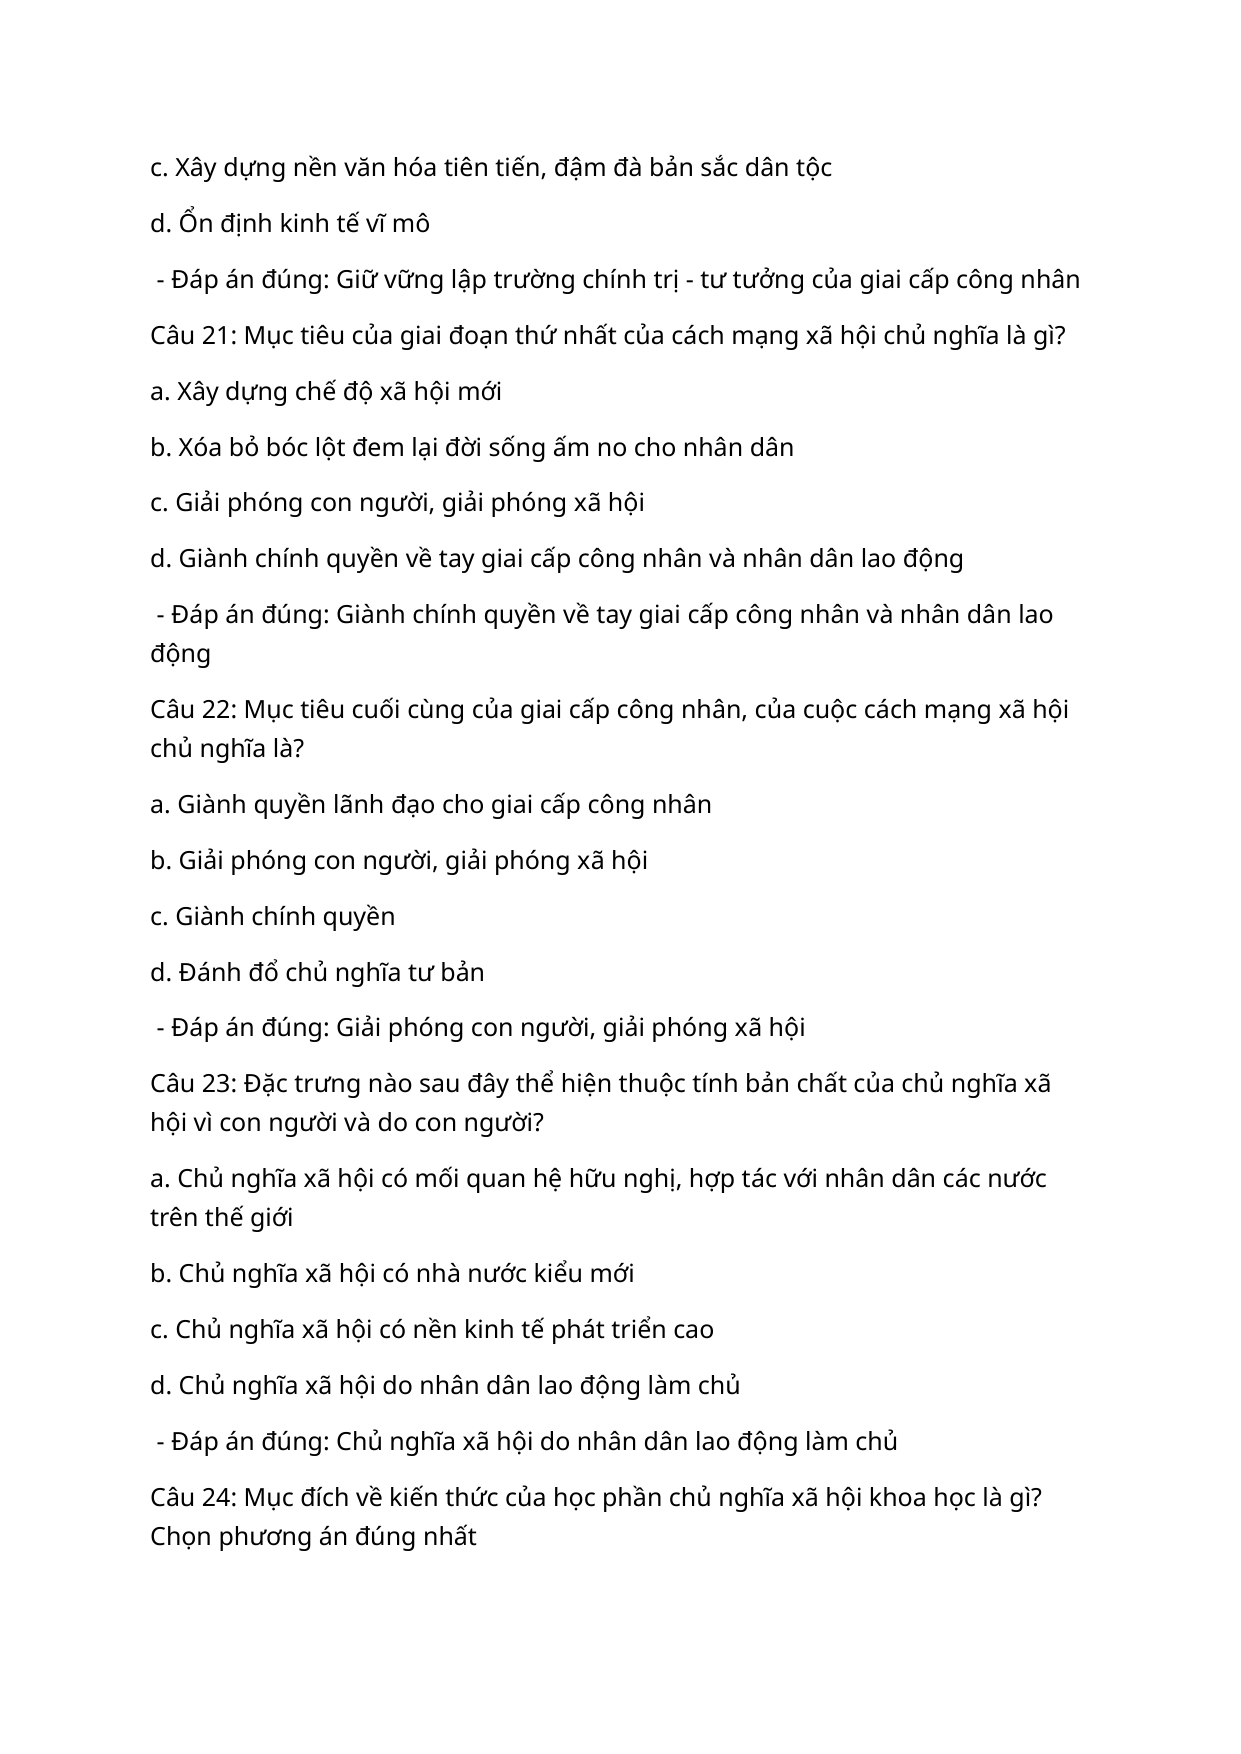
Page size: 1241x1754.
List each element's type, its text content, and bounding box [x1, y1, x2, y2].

text a. Chủ nghĩa xã hội có mối quan hệ hữu nghị, hợp tác với nhân dân các nước trên thế giới [150, 1161, 1090, 1234]
text Câu 22: Mục tiêu cuối cùng của giai cấp công nhân, của cuộc cách mạng xã hội chủ nghĩa là? [150, 692, 1090, 765]
text - Đáp án đúng: Giành chính quyền về tay giai cấp công nhân và nhân dân lao động [150, 597, 1090, 670]
text - Đáp án đúng: Giải phóng con người, giải phóng xã hội [150, 1010, 1090, 1044]
text Câu 24: Mục đích về kiến thức của học phần chủ nghĩa xã hội khoa học là gì? Chọn phương án đúng nhất [150, 1479, 1090, 1552]
text b. Xóa bỏ bóc lột đem lại đời sống ấm no cho nhân dân [150, 429, 1090, 463]
text d. Giành chính quyền về tay giai cấp công nhân và nhân dân lao động [150, 541, 1090, 575]
text a. Giành quyền lãnh đạo cho giai cấp công nhân [150, 787, 1090, 821]
text Câu 23: Đặc trưng nào sau đây thể hiện thuộc tính bản chất của chủ nghĩa xã hội vì con người và do con người? [150, 1066, 1090, 1139]
text - Đáp án đúng: Chủ nghĩa xã hội do nhân dân lao động làm chủ [150, 1423, 1090, 1457]
text c. Giải phóng con người, giải phóng xã hội [150, 485, 1090, 519]
text b. Chủ nghĩa xã hội có nhà nước kiểu mới [150, 1256, 1090, 1290]
text b. Giải phóng con người, giải phóng xã hội [150, 842, 1090, 877]
text c. Xây dựng nền văn hóa tiên tiến, đậm đà bản sắc dân tộc [150, 150, 1090, 184]
text d. Đánh đổ chủ nghĩa tư bản [150, 954, 1090, 988]
text Câu 21: Mục tiêu của giai đoạn thứ nhất của cách mạng xã hội chủ nghĩa là gì? [150, 317, 1090, 352]
text d. Chủ nghĩa xã hội do nhân dân lao động làm chủ [150, 1367, 1090, 1402]
text a. Xây dựng chế độ xã hội mới [150, 373, 1090, 407]
text d. Ổn định kinh tế vĩ mô [150, 206, 1090, 240]
text c. Giành chính quyền [150, 898, 1090, 932]
text c. Chủ nghĩa xã hội có nền kinh tế phát triển cao [150, 1312, 1090, 1346]
text - Đáp án đúng: Giữ vững lập trường chính trị - tư tưởng của giai cấp công nhân [150, 262, 1090, 296]
